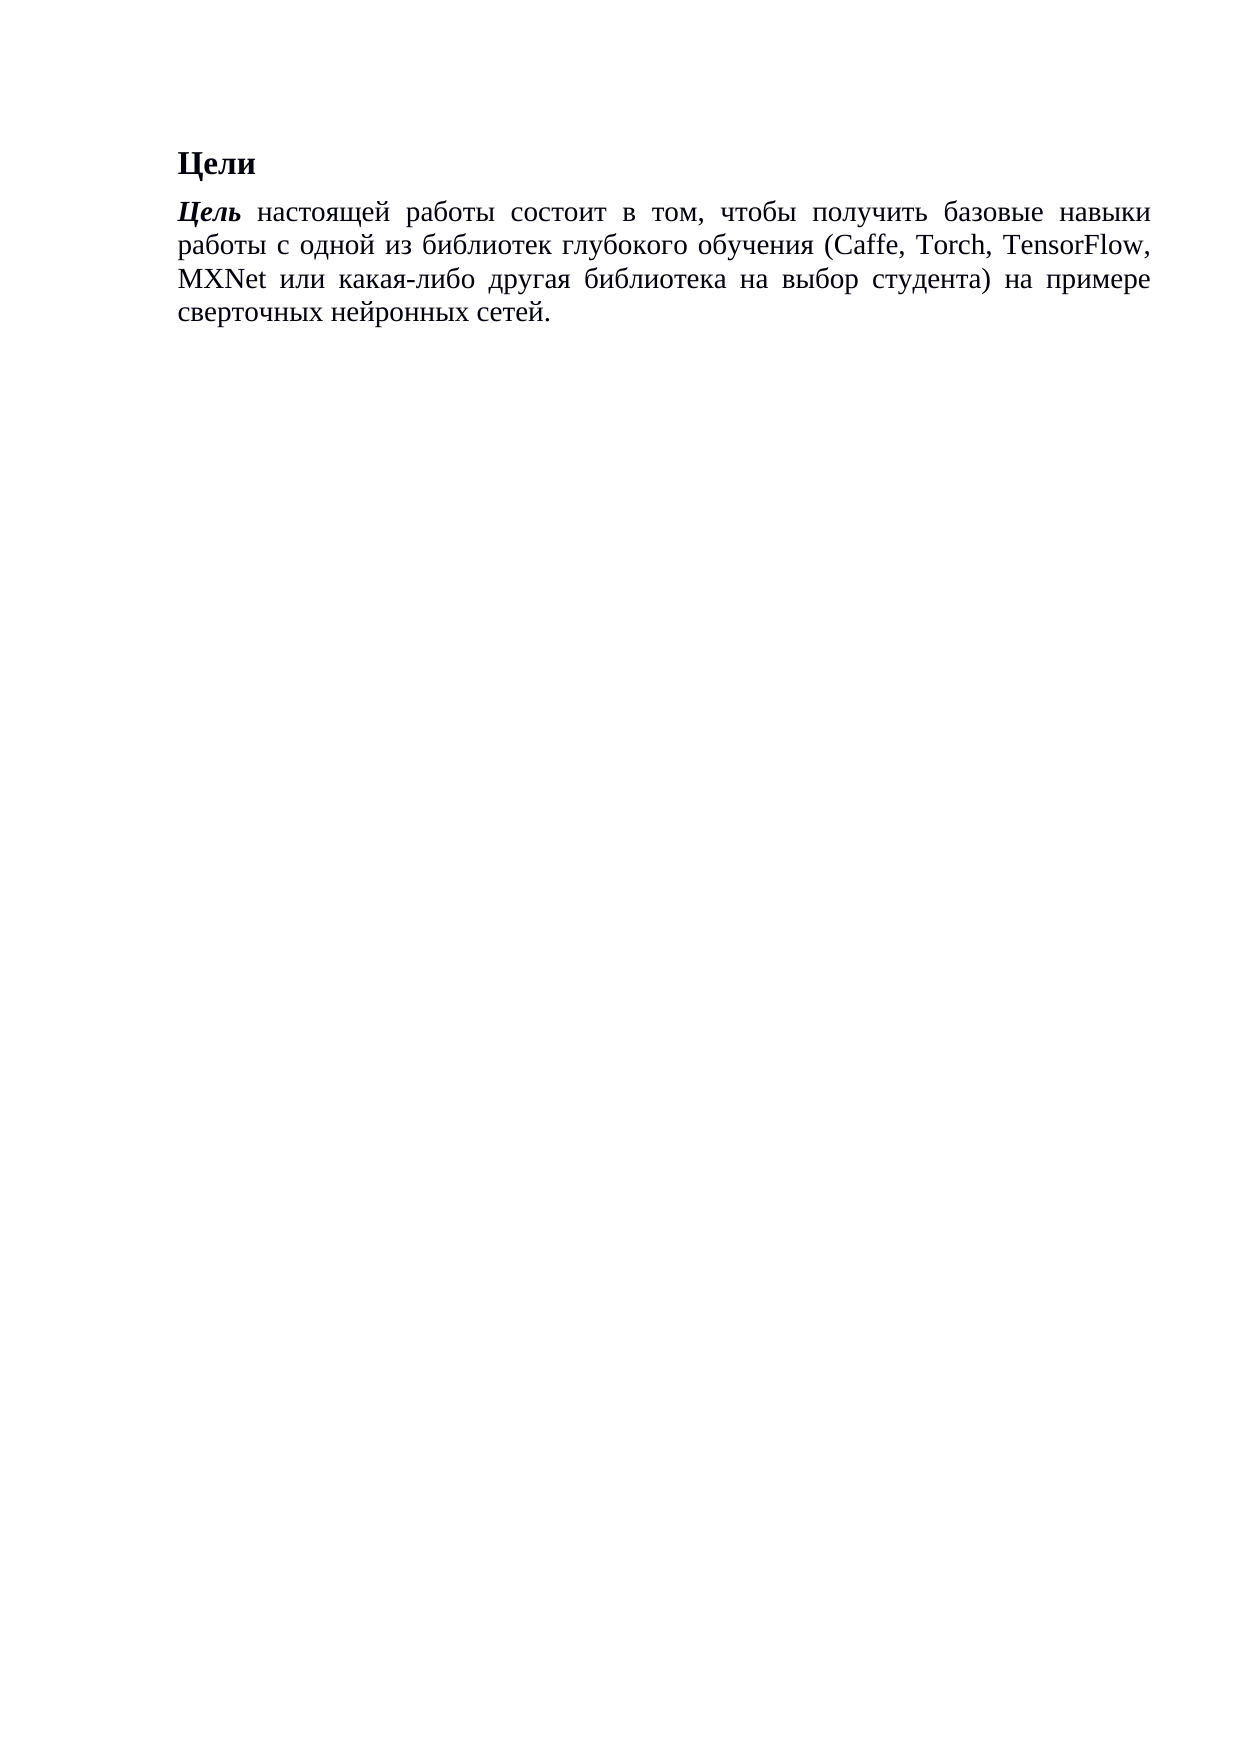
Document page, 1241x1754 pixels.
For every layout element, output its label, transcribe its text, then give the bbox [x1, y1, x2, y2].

subtitle Цели [177, 143, 1152, 181]
list Цель настоящей работы состоит в том, чтобы получить базовые навыки работы с одной из библиотек глубокого обучения (Caffe, Torch, TensorFlow, MXNet или какая-либо другая библиотека на выбор студента) на примере сверточных нейронных сетей. [177, 194, 1152, 328]
